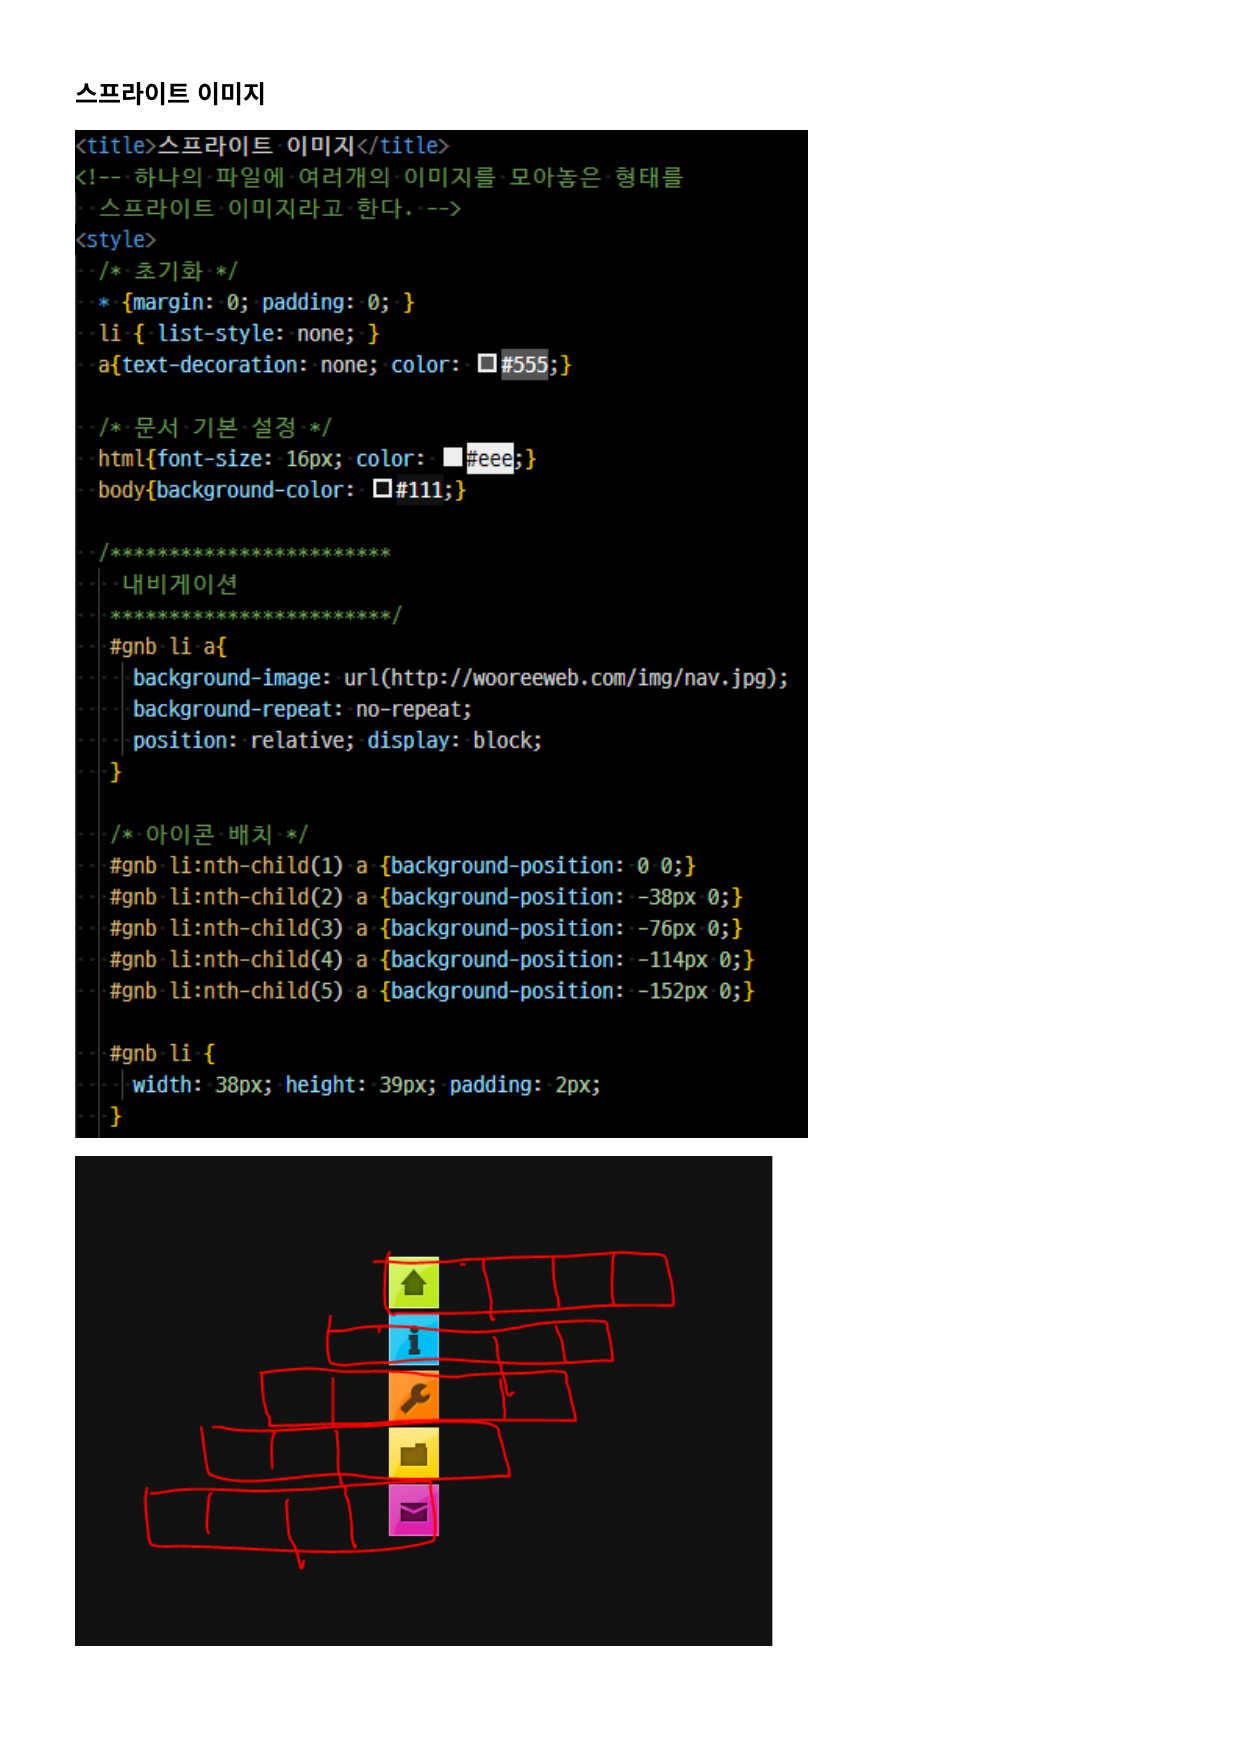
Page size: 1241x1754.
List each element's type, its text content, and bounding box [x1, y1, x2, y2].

picture [75, 130, 808, 1138]
text 스프라이트 이미지 [75, 75, 1165, 111]
picture [75, 1156, 773, 1646]
